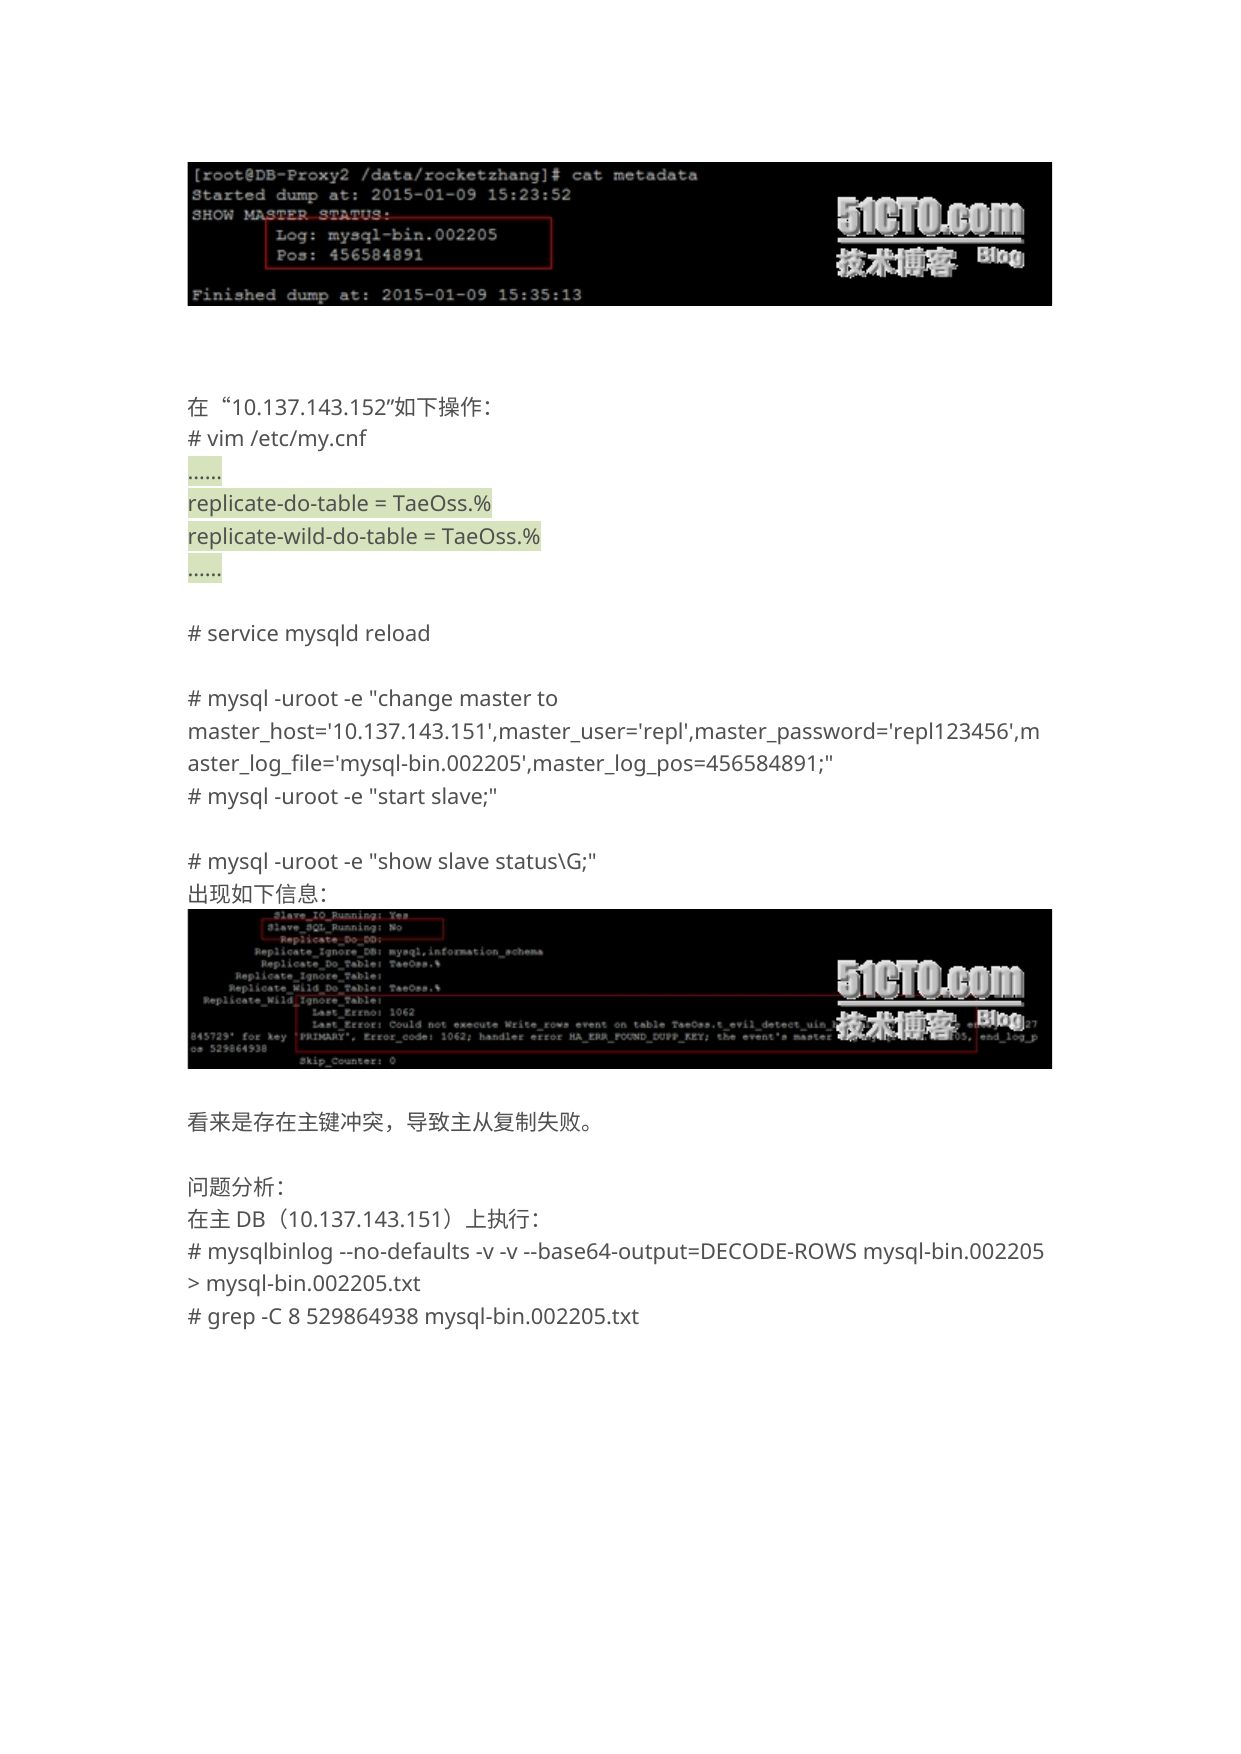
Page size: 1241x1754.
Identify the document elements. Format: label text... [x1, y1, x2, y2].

text 在主DB（10.137.143.151）上执行： [187, 1202, 1053, 1234]
picture [187, 162, 1053, 306]
text replicate-do-table = TaeOss.% [187, 487, 1053, 519]
text # mysql -uroot -e "show slave status\G;" [187, 844, 1053, 877]
text replicate-wild-do-table = TaeOss.% [187, 519, 1053, 552]
text # mysqlbinlog --no-defaults -v -v --base64-output=DECODE-ROWS mysql-bin.002205 > mysql-bin.002205.txt [187, 1234, 1053, 1299]
picture [187, 909, 1053, 1069]
text # mysql -uroot -e "change master to master_host='10.137.143.151',master_user='repl',master_password='repl123456',master_log_file='mysql-bin.002205',master_log_pos=456584891;" [187, 682, 1053, 779]
text # vim /etc/my.cnf [187, 422, 1053, 454]
text # mysql -uroot -e "start slave;" [187, 779, 1053, 812]
text # service mysqld reload [187, 617, 1053, 649]
text 问题分析： [187, 1169, 1053, 1202]
text …… [187, 454, 1053, 487]
text 在“10.137.143.152”如下操作： [187, 389, 1053, 422]
text 看来是存在主键冲突，导致主从复制失败。 [187, 1104, 1053, 1137]
text # grep -C 8 529864938 mysql-bin.002205.txt [187, 1299, 1053, 1332]
text …… [187, 552, 1053, 584]
text 出现如下信息： [187, 877, 1053, 909]
